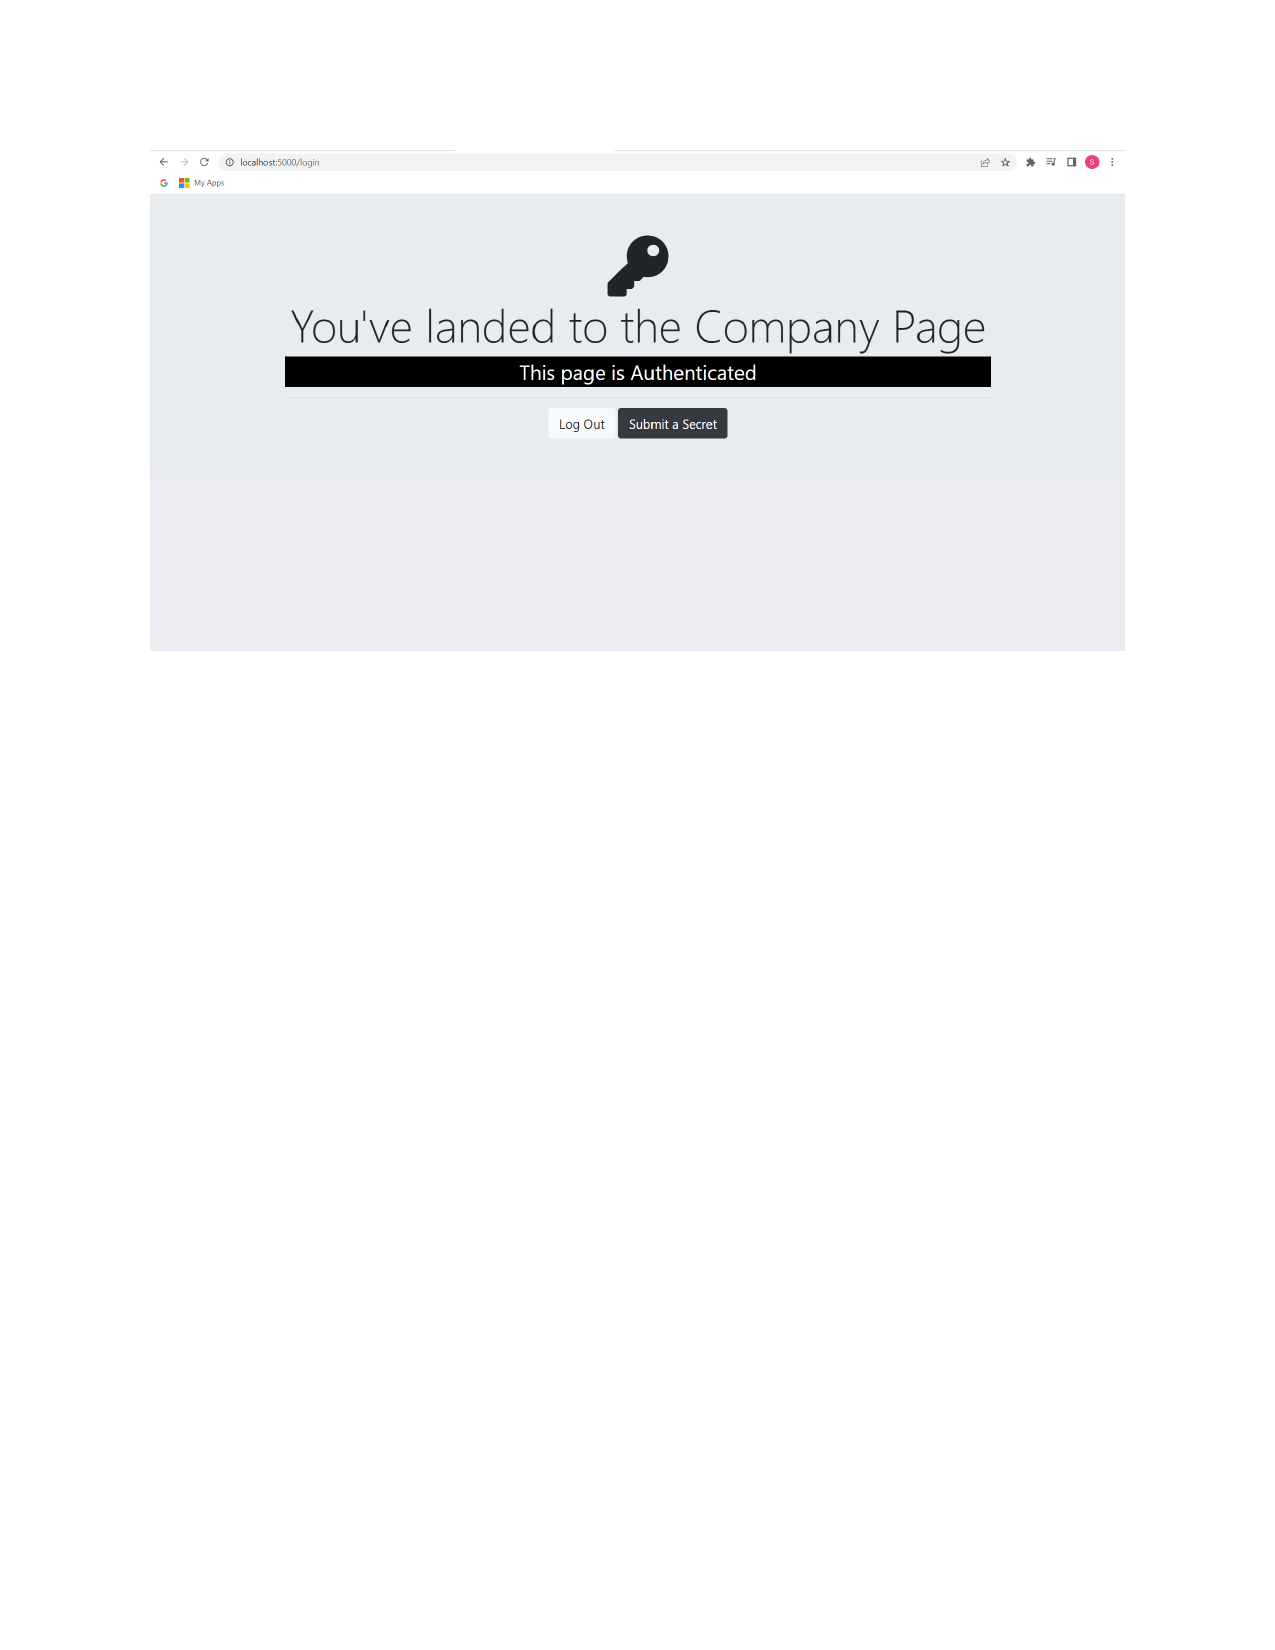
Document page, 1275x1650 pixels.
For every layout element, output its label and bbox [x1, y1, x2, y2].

picture [150, 150, 1125, 651]
